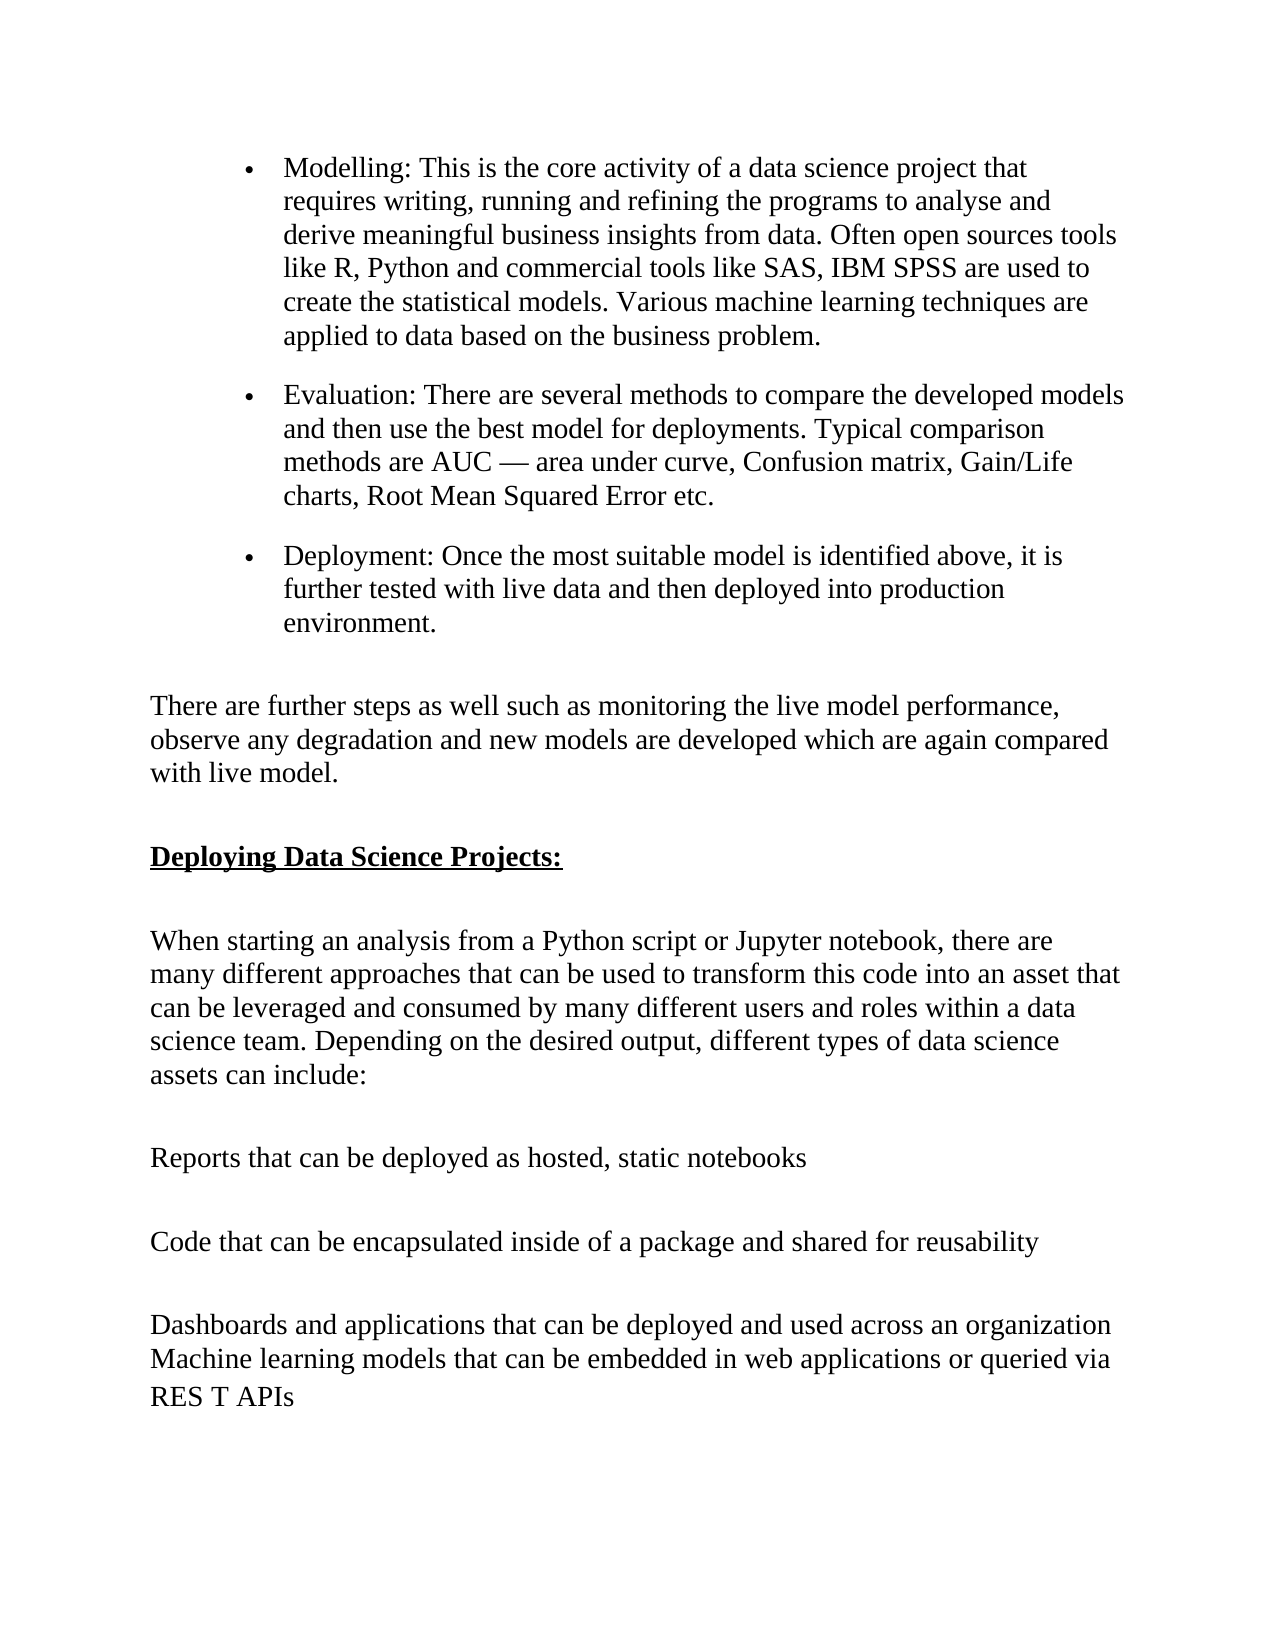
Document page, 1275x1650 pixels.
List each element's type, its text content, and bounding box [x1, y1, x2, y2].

text Dashboards and applications that can be deployed and used across an organization [150, 1307, 1125, 1341]
list Modelling: This is the core activity of a data science project that requires writing, running and refining the programs to analyse and derive meaningful business insights from data. Often open sources tools like R, Python and commercial tools like SAS, IBM SPSS are used to create the statistical models. Various machine learning techniques are applied to data based on the business problem. [246, 150, 1125, 351]
text Reports that can be deployed as hosted, static notebooks [150, 1140, 1125, 1174]
list Evaluation: There are several methods to compare the developed models and then use the best model for deployments. Typical comparison methods are AUC — area under curve, Confusion matrix, Gain/Life charts, Root Mean Squared Error etc. [246, 377, 1125, 512]
text Machine learning models that can be embedded in web applications or queried via RES T APIs [150, 1341, 1125, 1413]
list Deployment: Once the most suitable model is identified above, it is further tested with live data and then deployed into production environment. [246, 538, 1125, 638]
text Deploying Data Science Projects: [150, 839, 1125, 873]
text When starting an analysis from a Python script or Jupyter notebook, there are many different approaches that can be used to transform this code into an asset that can be leveraged and consumed by many different users and roles within a data science team. Depending on the desired output, different types of data science assets can include: [150, 923, 1125, 1090]
text There are further steps as well such as monitoring the live model performance, observe any degradation and new models are developed which are again compared with live model. [150, 688, 1125, 789]
text Code that can be encapsulated inside of a package and shared for reusability [150, 1224, 1125, 1257]
